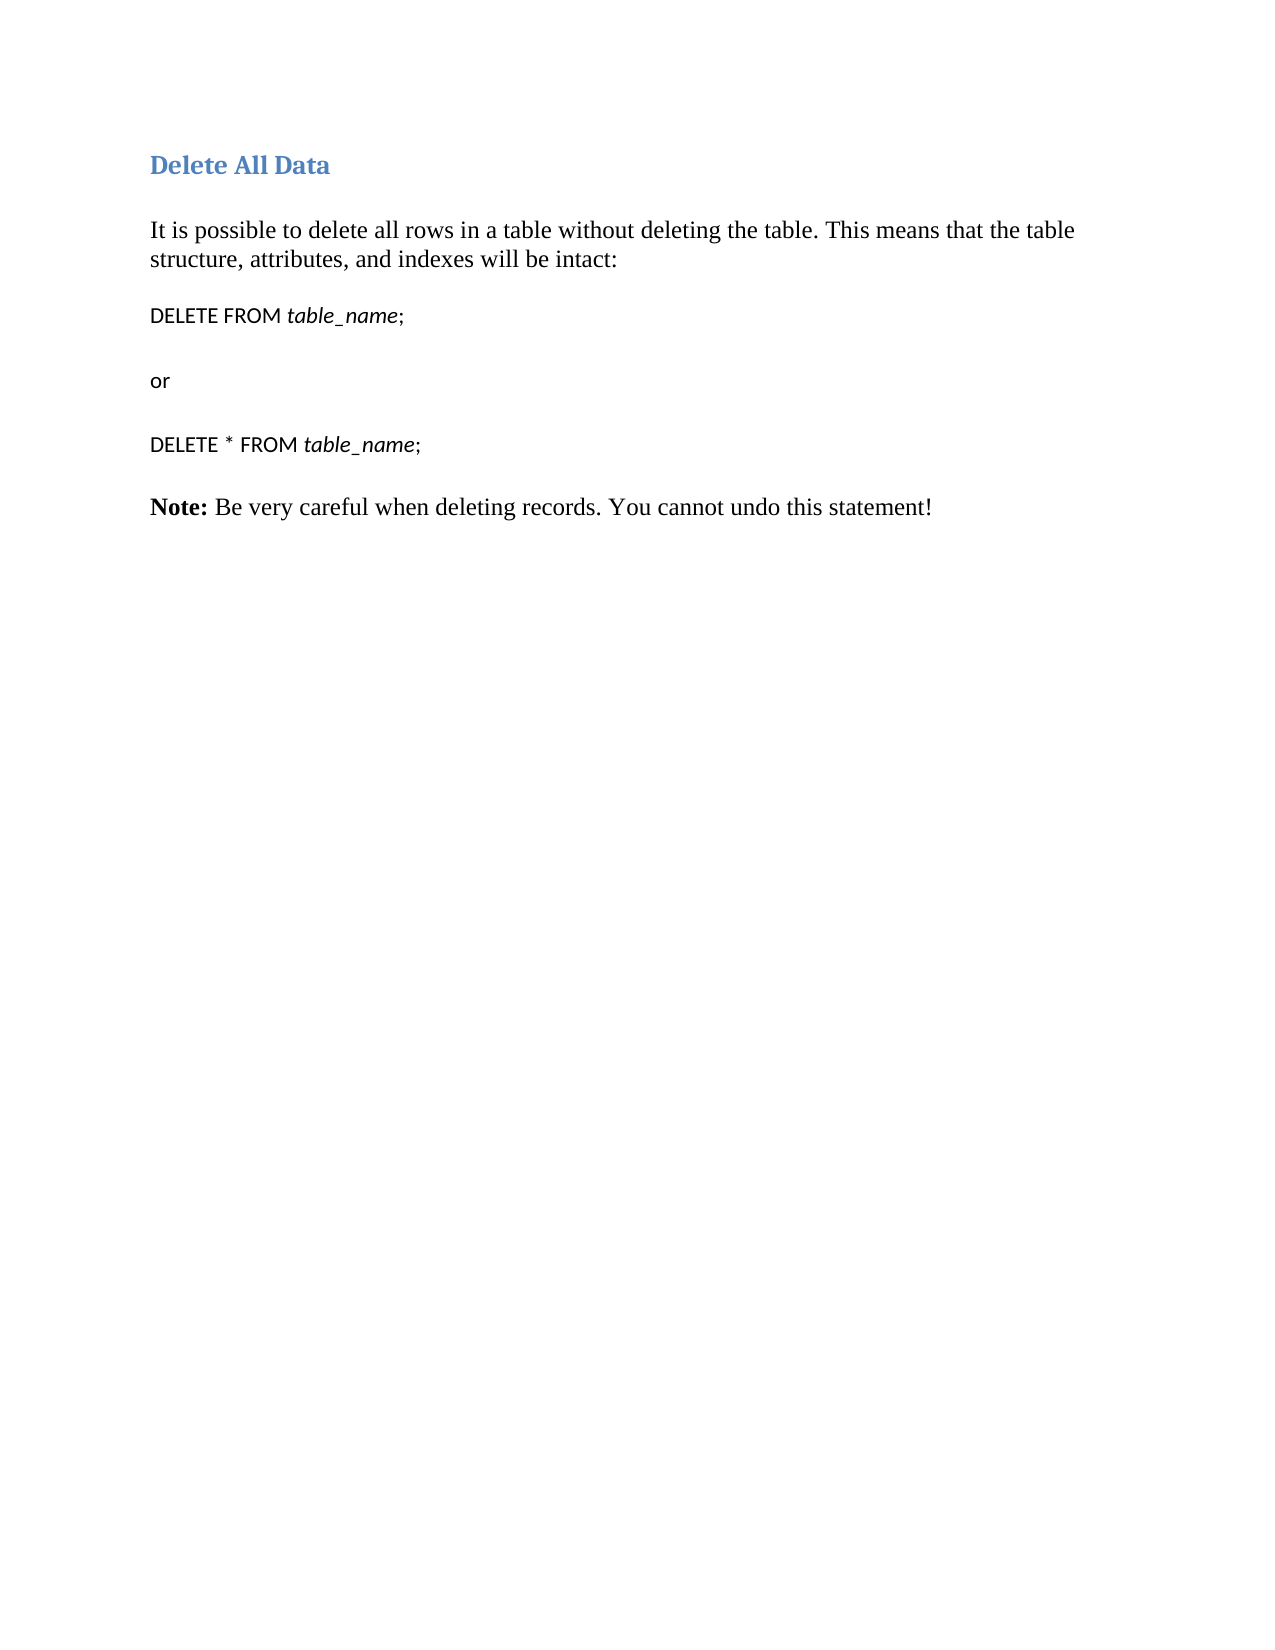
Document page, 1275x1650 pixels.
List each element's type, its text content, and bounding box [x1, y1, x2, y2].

subtitle Delete All Data [150, 150, 1125, 181]
text Note: Be very careful when deleting records. You cannot undo this statement! [150, 492, 1125, 520]
text It is possible to delete all rows in a table without deleting the table. This means that the table structure, attributes, and indexes will be intact: [150, 215, 1125, 272]
text DELETE FROM table_name; or DELETE * FROM table_name; [150, 302, 1125, 458]
